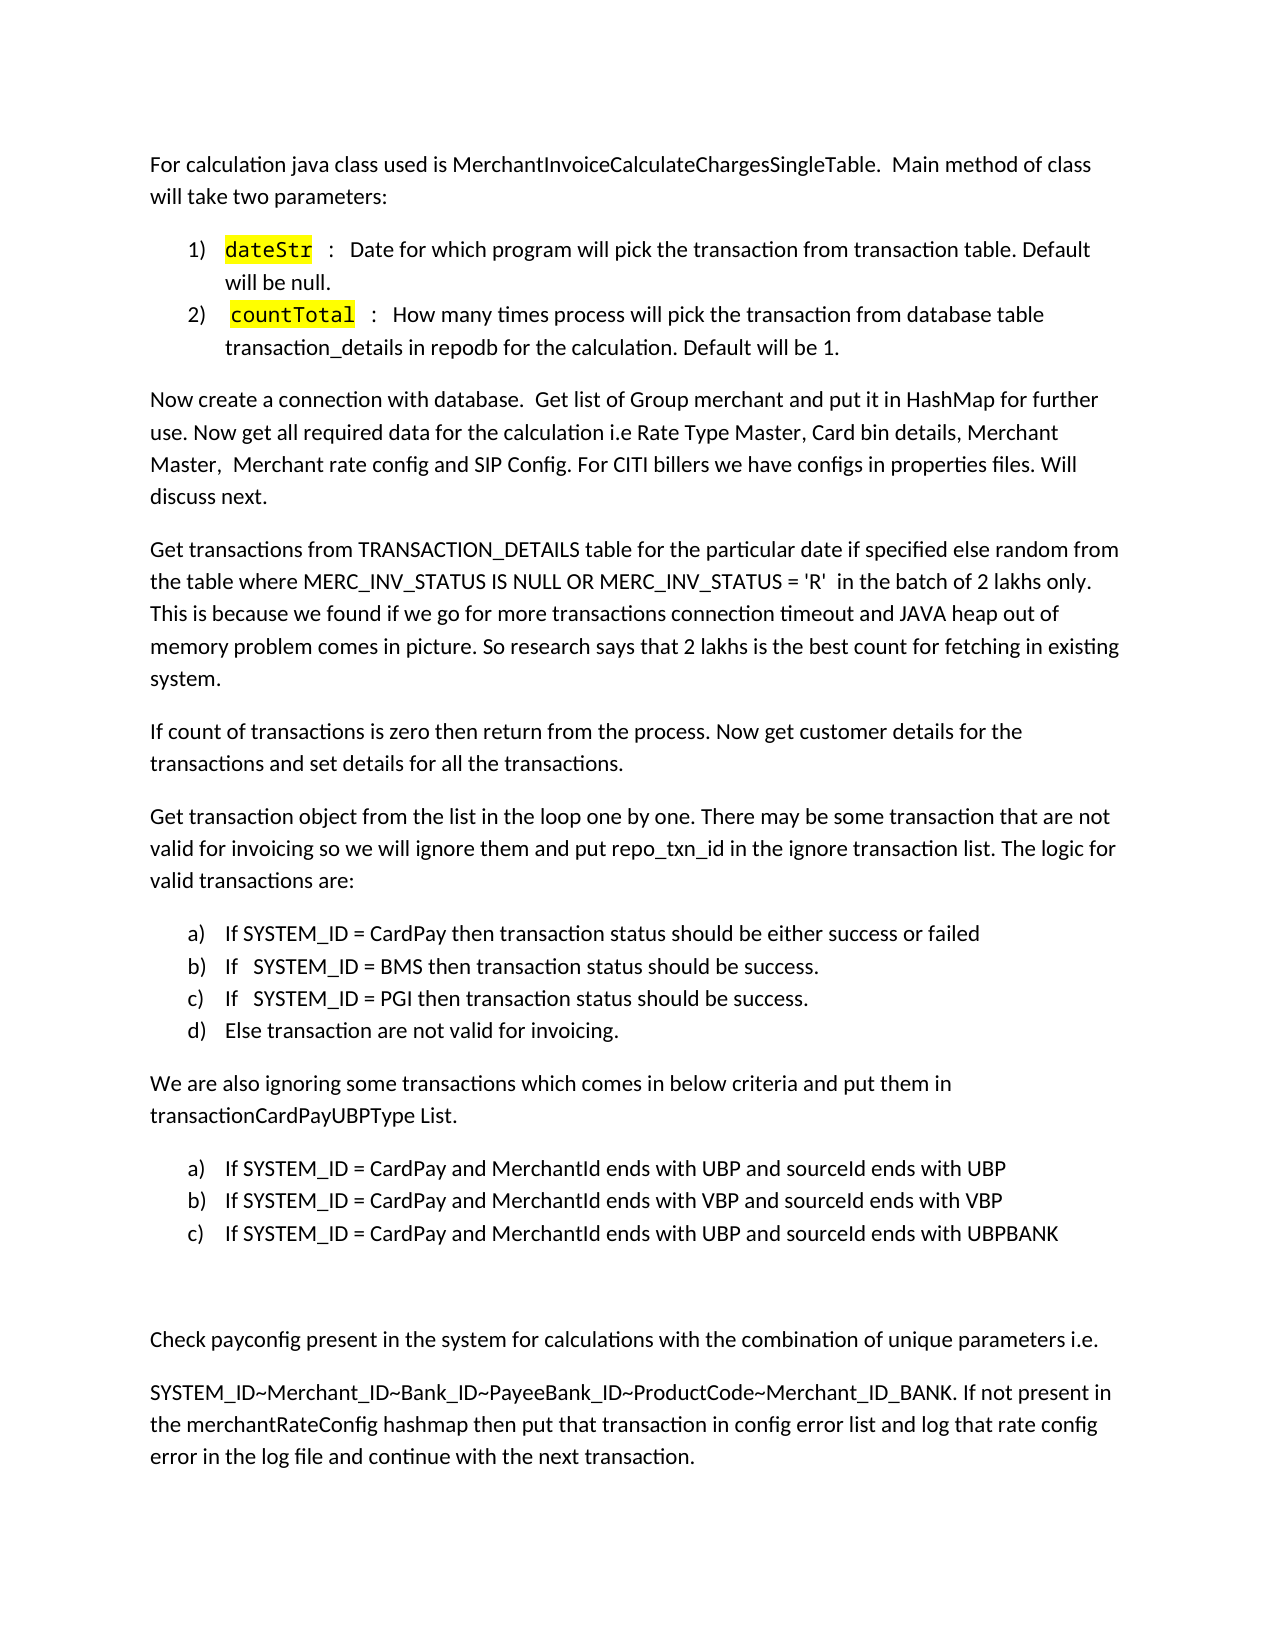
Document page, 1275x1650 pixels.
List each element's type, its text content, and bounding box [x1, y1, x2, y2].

list If SYSTEM_ID = BMS then transaction status should be success. [187, 952, 1125, 980]
text SYSTEM_ID~Merchant_ID~Bank_ID~PayeeBank_ID~ProductCode~Merchant_ID_BANK. If not present in the merchantRateConfig hashmap then put that transaction in config error list and log that rate config error in the log file and continue with the next transaction. [150, 1378, 1125, 1470]
text Check payconfig present in the system for calculations with the combination of unique parameters i.e. [150, 1325, 1125, 1353]
list Else transaction are not valid for invoicing. [187, 1016, 1125, 1044]
text If count of transactions is zero then return from the process. Now get customer details for the transactions and set details for all the transactions. [150, 717, 1125, 777]
text For calculation java class used is MerchantInvoiceCalculateChargesSingleTable. Main method of class will take two parameters: [150, 150, 1125, 210]
list countTotal : How many times process will pick the transaction from database table transaction_details in repodb for the calculation. Default will be 1. [187, 300, 1125, 361]
list If SYSTEM_ID = CardPay and MerchantId ends with VBP and sourceId ends with VBP [187, 1187, 1125, 1214]
list If SYSTEM_ID = CardPay and MerchantId ends with UBP and sourceId ends with UBPBANK [187, 1219, 1125, 1247]
list If SYSTEM_ID = PGI then transaction status should be success. [187, 984, 1125, 1012]
text Get transaction object from the list in the loop one by one. There may be some transaction that are not valid for invoicing so we will ignore them and put repo_txn_id in the ignore transaction list. The logic for valid transactions are: [150, 802, 1125, 894]
text Get transactions from TRANSACTION_DETAILS table for the particular date if specified else random from the table where MERC_INV_STATUS IS NULL OR MERC_INV_STATUS = 'R' in the batch of 2 lakhs only. This is because we found if we go for more transactions connection timeout and JAVA heap out of memory problem comes in picture. So research says that 2 lakhs is the best count for fetching in existing system. [150, 535, 1125, 692]
list dateStr : Date for which program will pick the transaction from transaction table. Default will be null. [187, 235, 1125, 296]
text Now create a connection with database. Get list of Group merchant and put it in HashMap for further use. Now get all required data for the calculation i.e Rate Type Master, Card bin details, Merchant Master, Merchant rate config and SIP Config. For CITI billers we have configs in properties files. Will discuss next. [150, 386, 1125, 510]
text We are also ignoring some transactions which comes in below criteria and put them in transactionCardPayUBPType List. [150, 1069, 1125, 1129]
list If SYSTEM_ID = CardPay then transaction status should be either success or failed [187, 919, 1125, 948]
list If SYSTEM_ID = CardPay and MerchantId ends with UBP and sourceId ends with UBP [187, 1154, 1125, 1182]
